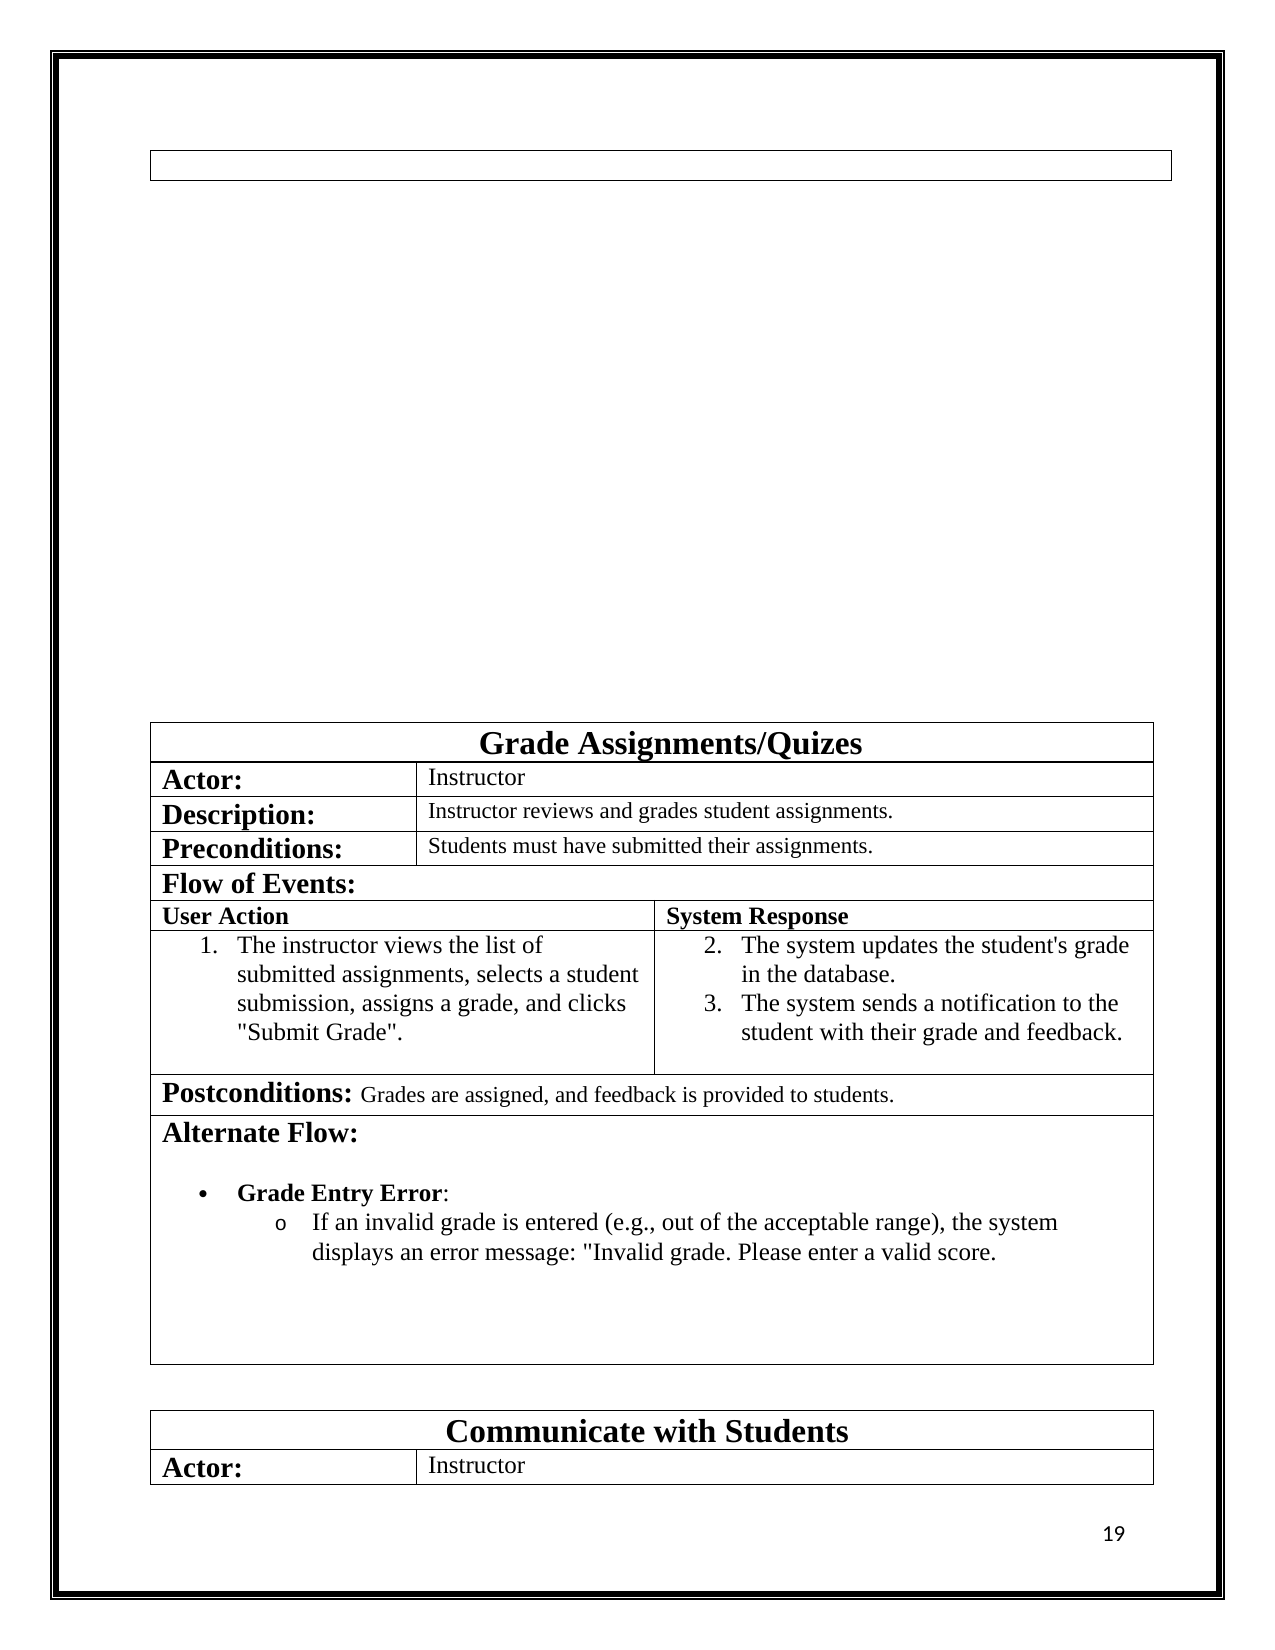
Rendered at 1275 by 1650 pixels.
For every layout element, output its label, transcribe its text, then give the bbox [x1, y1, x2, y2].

table_cell The system updates the student's grade in the database. The system sends a notification to the student with their grade and feedback. [655, 931, 1153, 1074]
table_cell Alternate Flow: Grade Entry Error: If an invalid grade is entered (e.g., out of the acceptable range), the system displays an error message: "Invalid grade. Please enter a valid score. [151, 1116, 1153, 1364]
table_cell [151, 151, 1171, 180]
table_cell Description: [151, 797, 416, 831]
table_cell Instructor [417, 763, 1153, 796]
table_cell Postconditions: Grades are assigned, and feedback is provided to students. [151, 1075, 1153, 1114]
table_cell Preconditions: [151, 832, 416, 865]
table_cell Actor: [151, 763, 416, 796]
table_cell The instructor views the list of submitted assignments, selects a student submission, assigns a grade, and clicks "Submit Grade". [151, 931, 654, 1074]
table_cell System Response [655, 901, 1153, 929]
table_cell Flow of Events: [151, 866, 1153, 900]
table_cell Instructor [417, 1450, 1153, 1484]
table_cell Actor: [151, 1450, 416, 1484]
table_header Grade Assignments/Quizes [151, 723, 1153, 761]
table_cell Students must have submitted their assignments. [417, 832, 1153, 865]
table_cell User Action [151, 901, 654, 929]
table_header Communicate with Students [151, 1411, 1153, 1449]
table_cell Instructor reviews and grades student assignments. [417, 797, 1153, 831]
